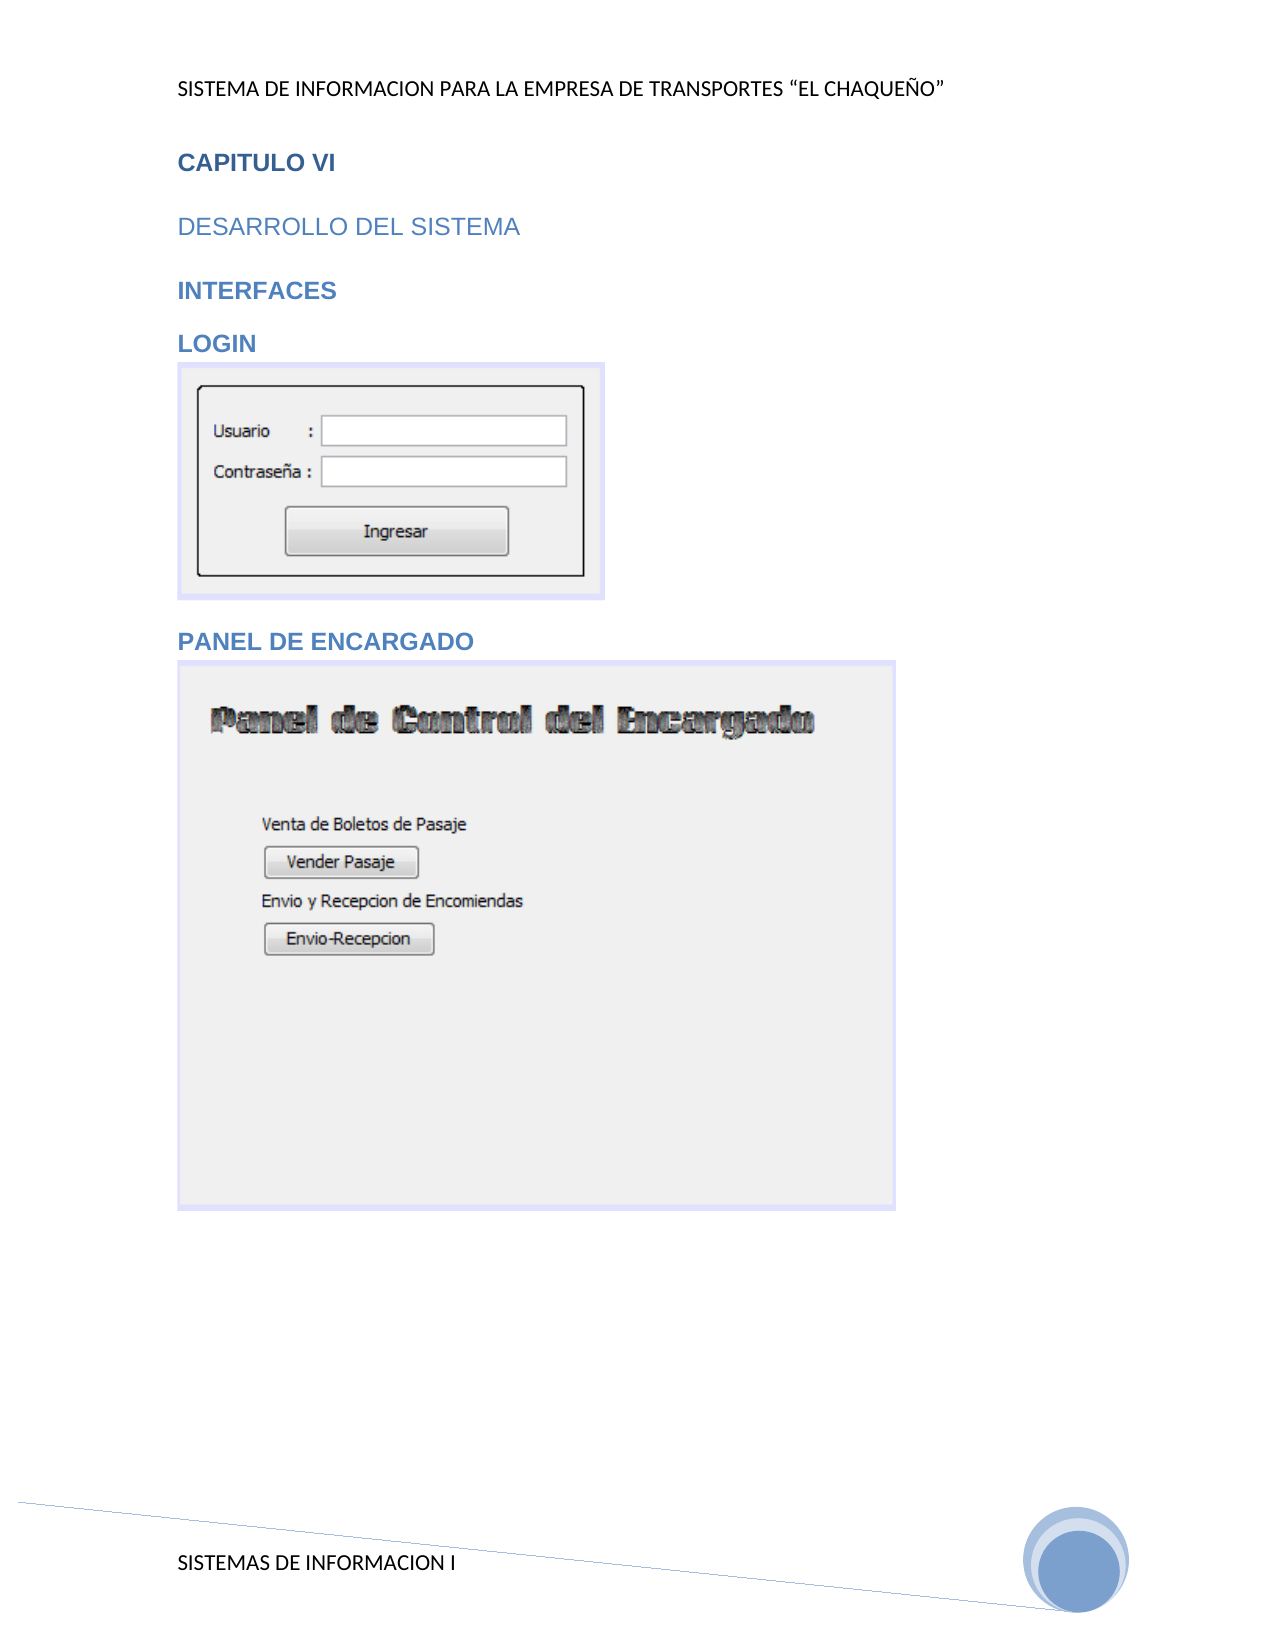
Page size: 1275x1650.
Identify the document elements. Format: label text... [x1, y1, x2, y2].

subtitle DESARROLLO DEL SISTEMA [177, 212, 1098, 240]
subtitle LOGIN [177, 329, 1098, 358]
picture [177, 660, 896, 1211]
subtitle INTERFACES [177, 276, 1098, 304]
picture [177, 362, 605, 602]
subtitle PANEL DE ENCARGADO [177, 627, 1098, 656]
subtitle CAPITULO VI [177, 148, 1098, 176]
